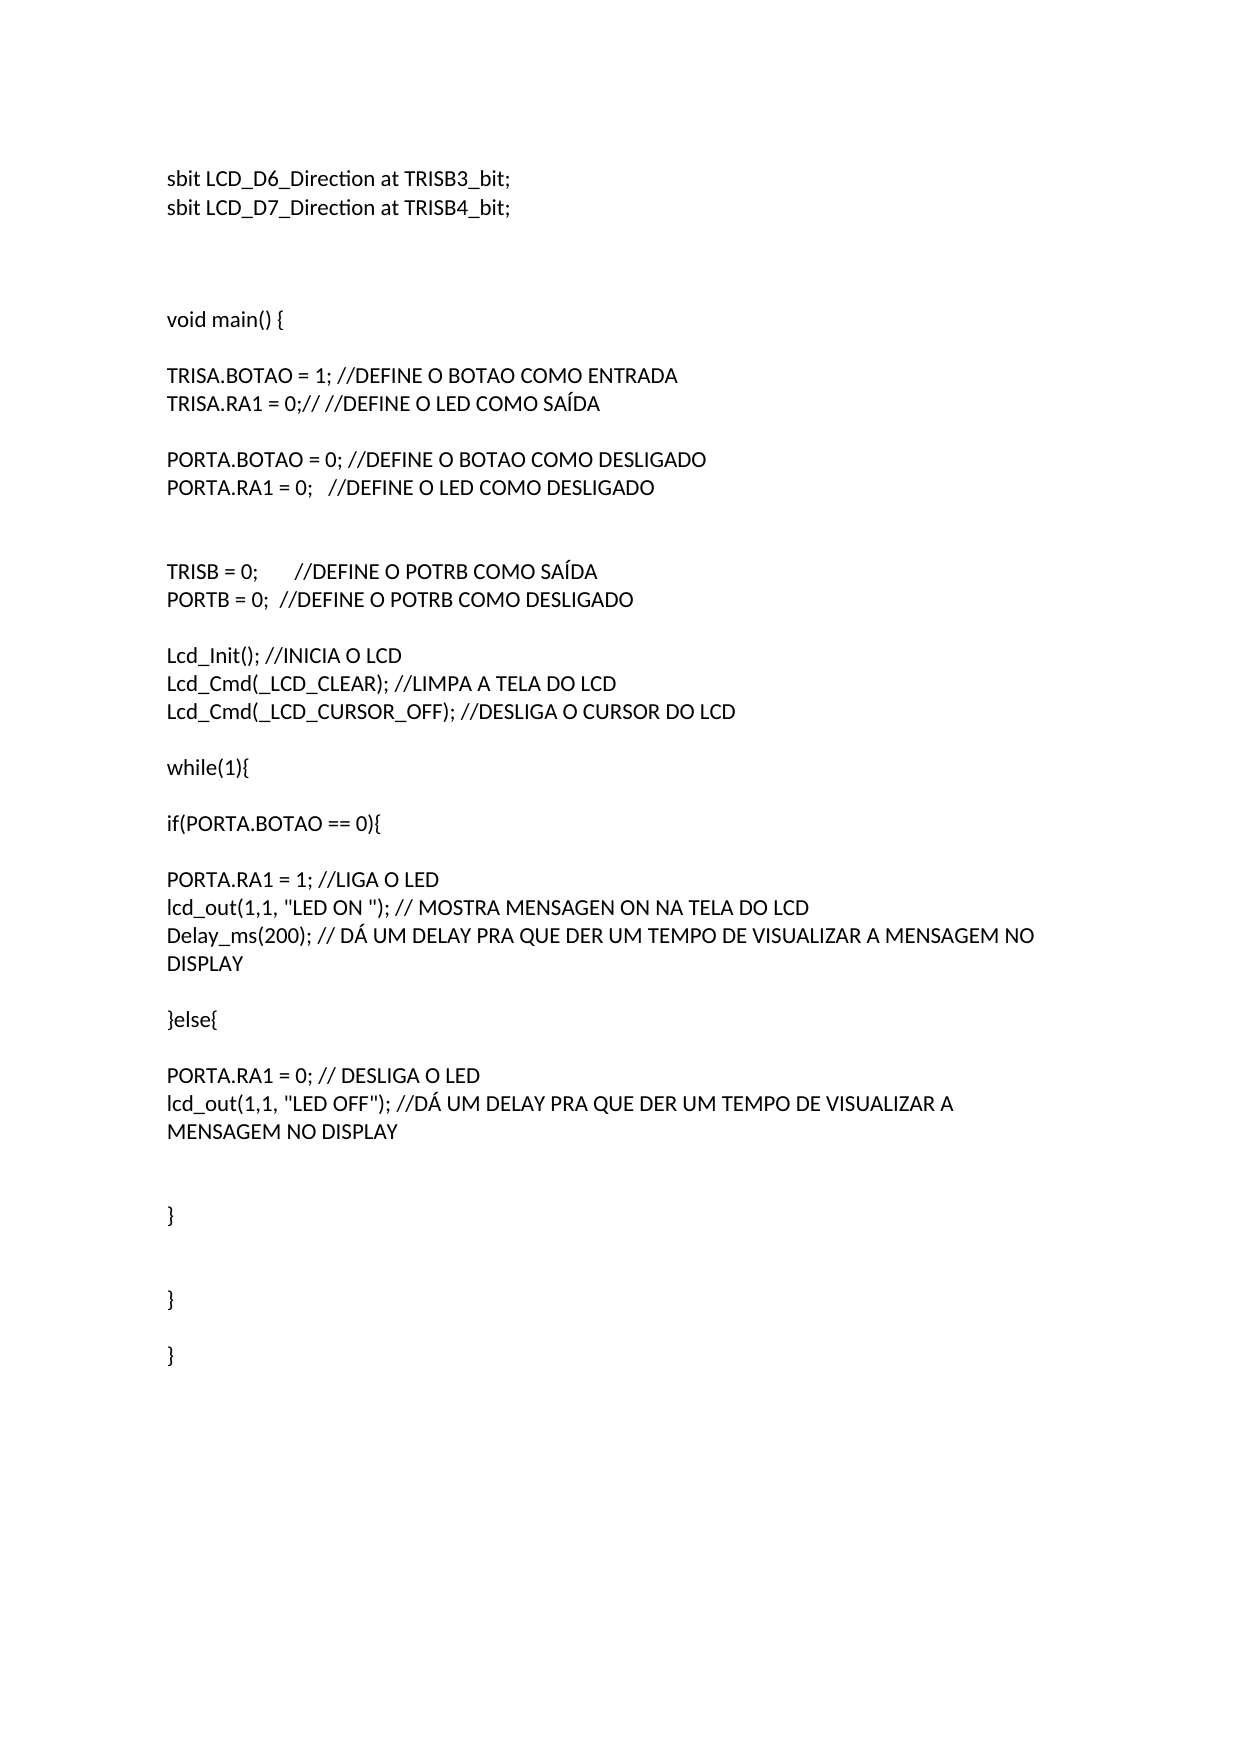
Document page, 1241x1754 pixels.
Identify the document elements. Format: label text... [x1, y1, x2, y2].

text } [167, 1341, 1073, 1369]
text } [167, 1285, 1073, 1313]
text PORTA.RA1 = 0; // DESLIGA O LED [167, 1061, 1073, 1089]
text lcd_out(1,1, "LED ON "); // MOSTRA MENSAGEN ON NA TELA DO LCD [167, 893, 1073, 921]
text if(PORTA.BOTAO == 0){ [167, 809, 1073, 837]
text }else{ [167, 1005, 1073, 1033]
text PORTA.RA1 = 1; //LIGA O LED [167, 865, 1073, 893]
text PORTA.BOTAO = 0; //DEFINE O BOTAO COMO DESLIGADO [167, 445, 1073, 473]
text sbit LCD_D6_Direction at TRISB3_bit; [167, 164, 1073, 193]
text while(1){ [167, 753, 1073, 781]
text } [167, 1201, 1073, 1229]
text Lcd_Cmd(_LCD_CLEAR); //LIMPA A TELA DO LCD [167, 669, 1073, 697]
text void main() { [167, 305, 1073, 333]
text Lcd_Cmd(_LCD_CURSOR_OFF); //DESLIGA O CURSOR DO LCD [167, 697, 1073, 725]
text PORTA.RA1 = 0; //DEFINE O LED COMO DESLIGADO [167, 473, 1073, 501]
text PORTB = 0; //DEFINE O POTRB COMO DESLIGADO [167, 585, 1073, 613]
text Lcd_Init(); //INICIA O LCD [167, 641, 1073, 669]
text sbit LCD_D7_Direction at TRISB4_bit; [167, 193, 1073, 221]
text Delay_ms(200); // DÁ UM DELAY PRA QUE DER UM TEMPO DE VISUALIZAR A MENSAGEM NO DISPLAY [167, 921, 1073, 977]
text TRISB = 0; //DEFINE O POTRB COMO SAÍDA [167, 557, 1073, 585]
text lcd_out(1,1, "LED OFF"); //DÁ UM DELAY PRA QUE DER UM TEMPO DE VISUALIZAR A MENSAGEM NO DISPLAY [167, 1089, 1073, 1145]
text TRISA.RA1 = 0;// //DEFINE O LED COMO SAÍDA [167, 389, 1073, 417]
text TRISA.BOTAO = 1; //DEFINE O BOTAO COMO ENTRADA [167, 361, 1073, 389]
